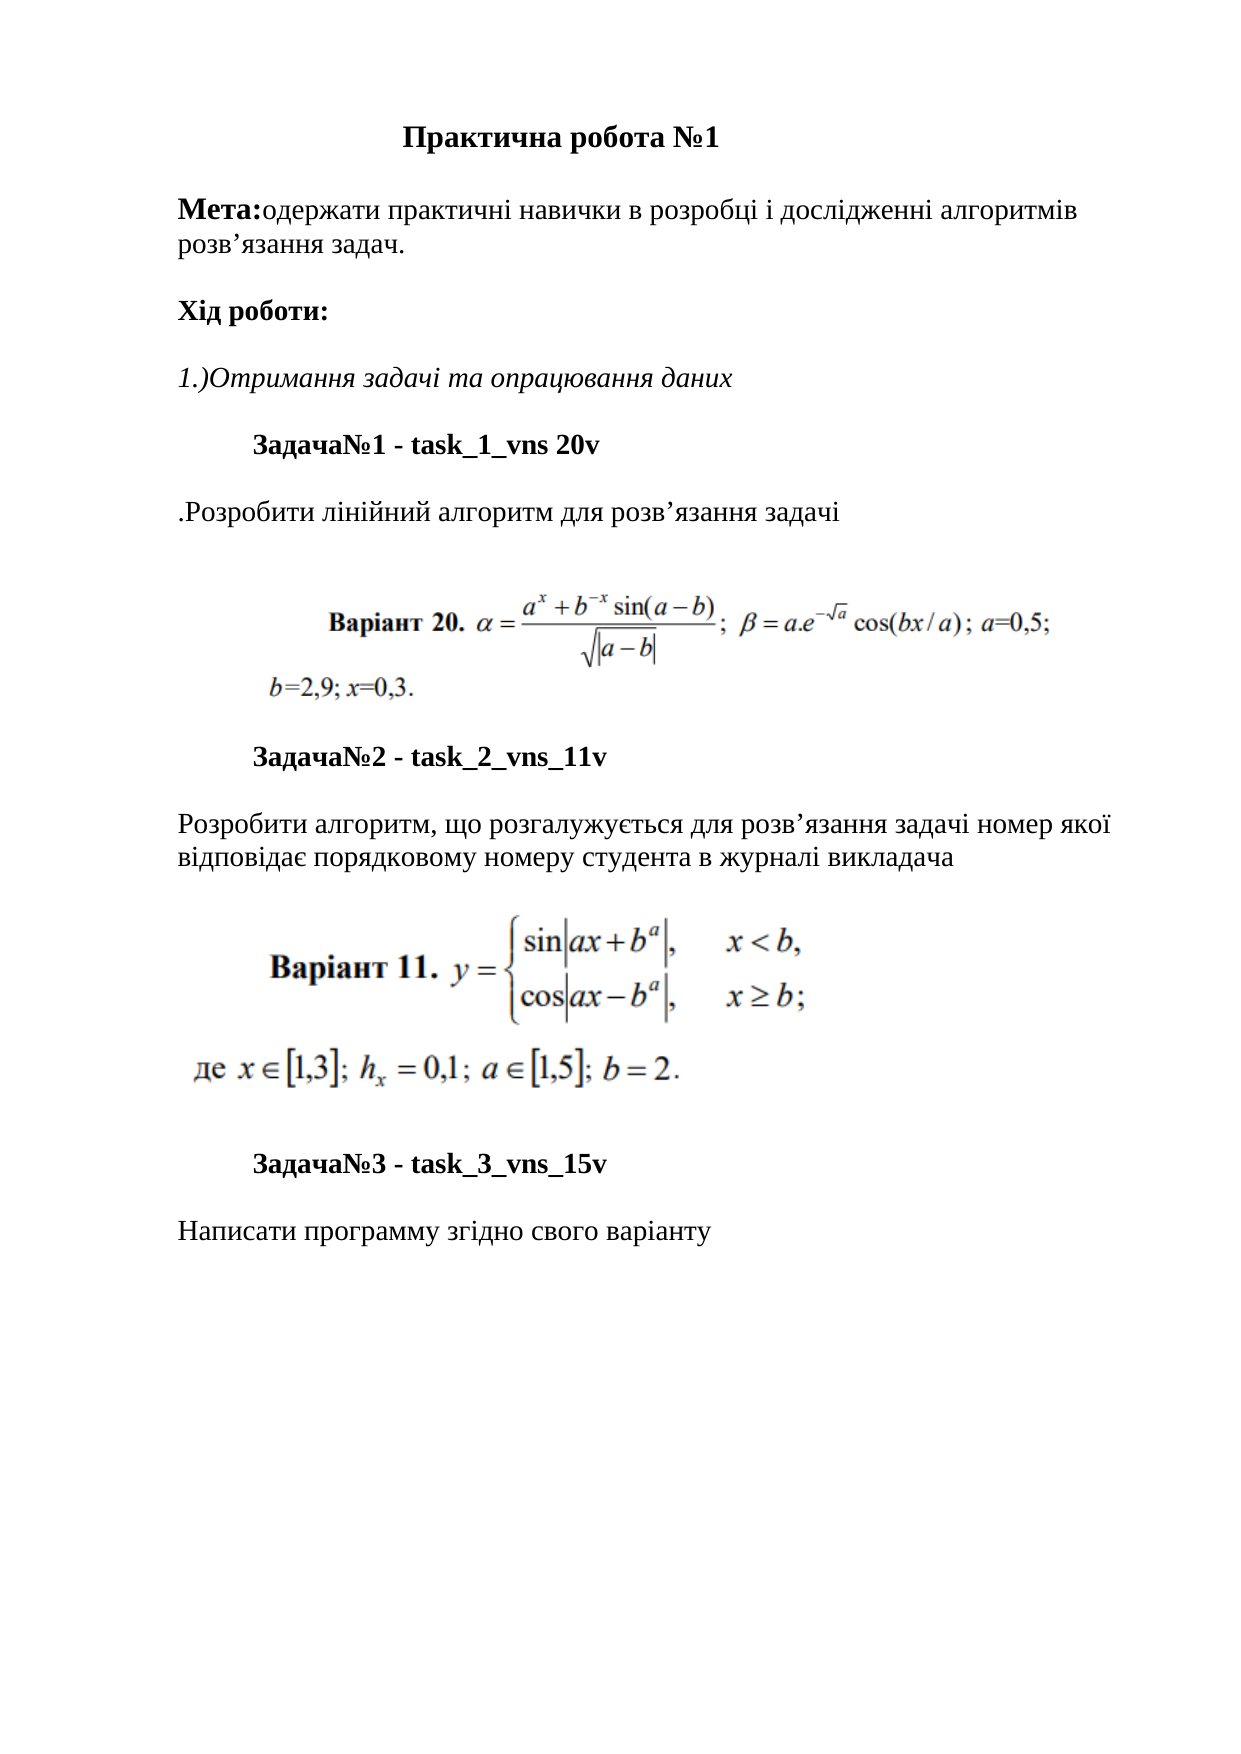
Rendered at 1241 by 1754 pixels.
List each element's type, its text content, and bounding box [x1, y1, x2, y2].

text Задача№3 - task_3_vns_15v [177, 1146, 1152, 1180]
picture [177, 561, 1152, 706]
text Практична робота №1 [177, 118, 1152, 154]
text Хід роботи: [177, 293, 1152, 327]
text Задача№2 - task_2_vns_11v [177, 739, 1152, 772]
picture [177, 906, 1070, 1113]
text Мета:одержати практичні навички в розробці і дослідженні алгоритмів розв’язання задач. [177, 190, 1152, 259]
text .Розробити лінійний алгоритм для розв’язання задачі [177, 494, 1152, 528]
text Написати программу згідно свого варіанту [177, 1213, 1152, 1247]
text Розробити алгоритм, що розгалужується для розв’язання задачі номер якої відповідає порядковому номеру студента в журналі викладача [177, 806, 1152, 873]
text Задача№1 - task_1_vns 20v [177, 394, 1152, 461]
text 1.)Отримання задачі та опрацювання даних [177, 360, 1152, 394]
